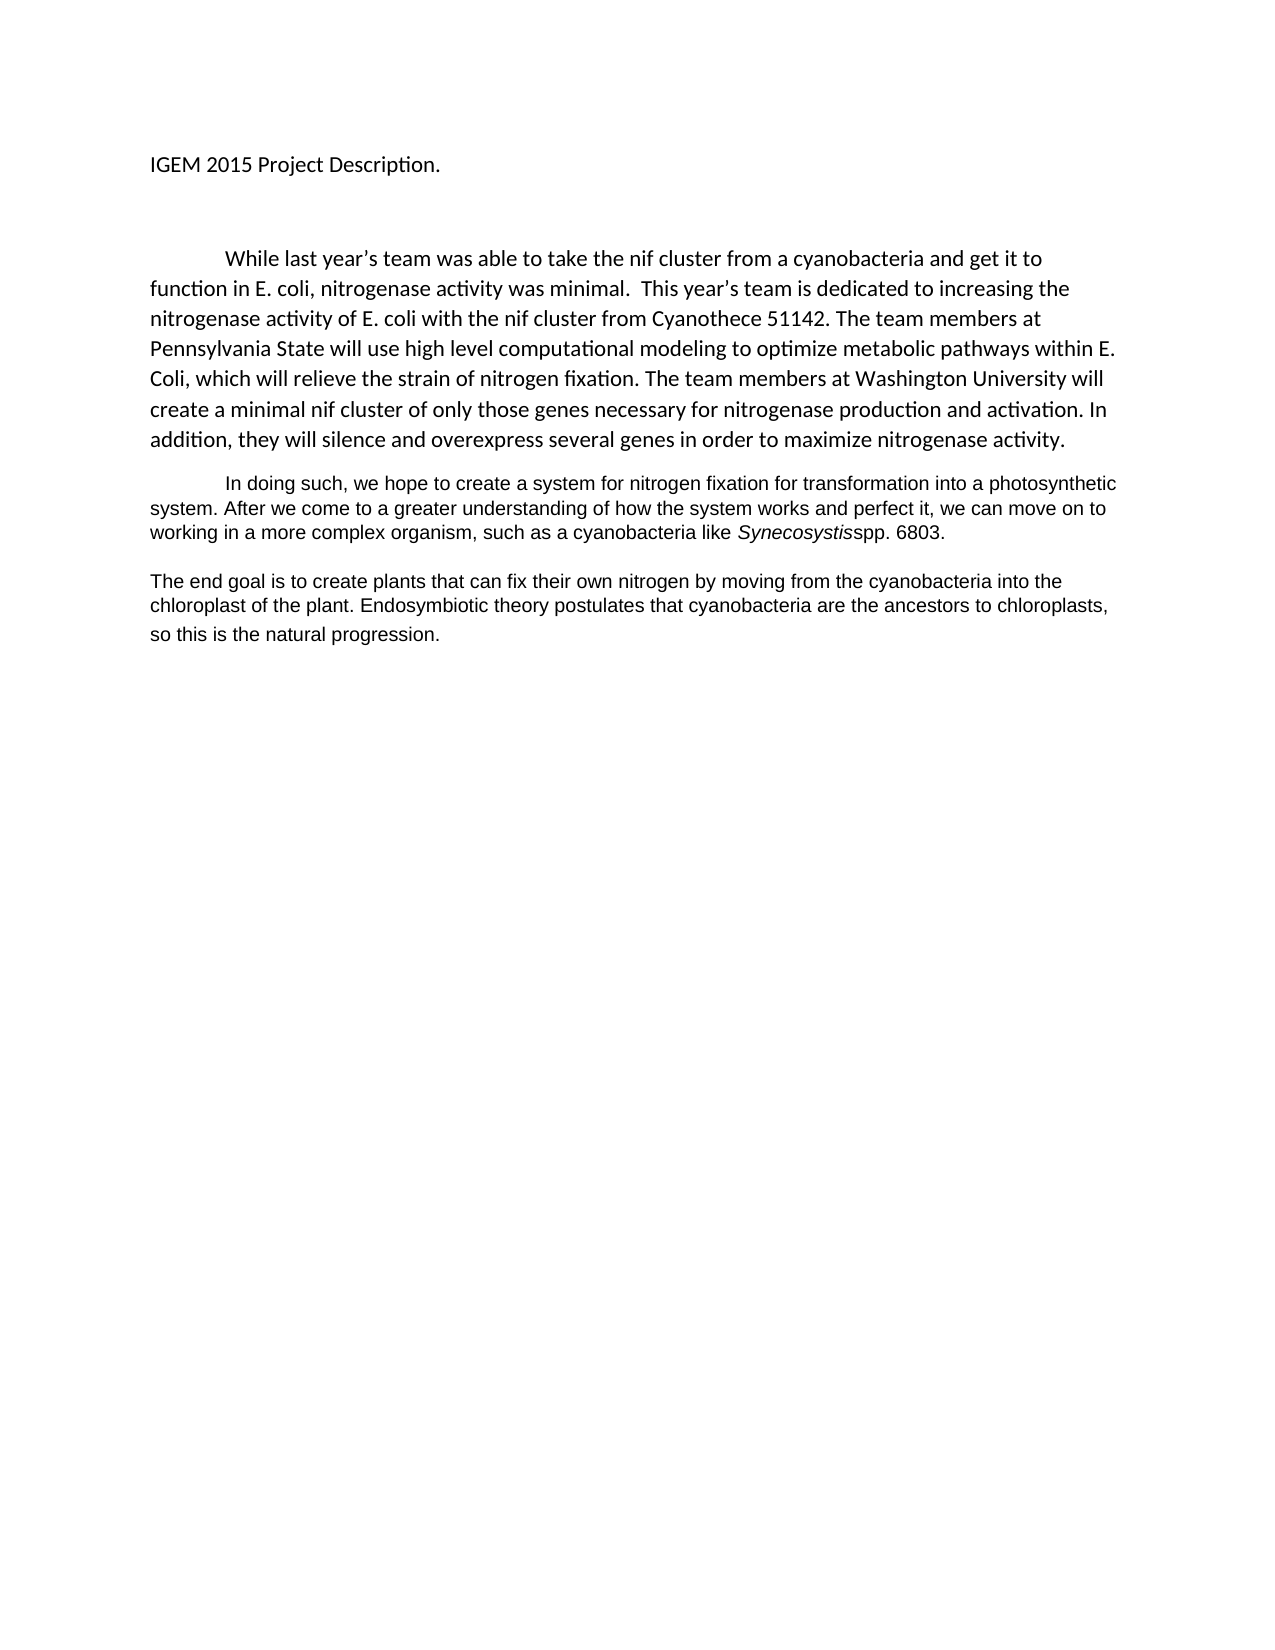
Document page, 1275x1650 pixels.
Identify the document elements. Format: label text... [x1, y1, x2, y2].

text In doing such, we hope to create a system for nitrogen fixation for transformation into a photosynthetic system. After we come to a greater understanding of how the system works and perfect it, we can move on to working in a more complex organism, such as a cyanobacteria like Synecosystisspp. 6803. The end goal is to create plants that can fix their own nitrogen by moving from the cyanobacteria into the chloroplast of the plant. Endosymbiotic theory postulates that cyanobacteria are the ancestors to chloroplasts, so this is the natural progression. [150, 472, 1125, 647]
text While last year’s team was able to take the nif cluster from a cyanobacteria and get it to function in E. coli, nitrogenase activity was minimal. This year’s team is dedicated to increasing the nitrogenase activity of E. coli with the nif cluster from Cyanothece 51142. The team members at Pennsylvania State will use high level computational modeling to optimize metabolic pathways within E. Coli, which will relieve the strain of nitrogen fixation. The team members at Washington University will create a minimal nif cluster of only those genes necessary for nitrogenase production and activation. In addition, they will silence and overexpress several genes in order to maximize nitrogenase activity. [150, 244, 1125, 453]
text IGEM 2015 Project Description. [150, 150, 1125, 178]
